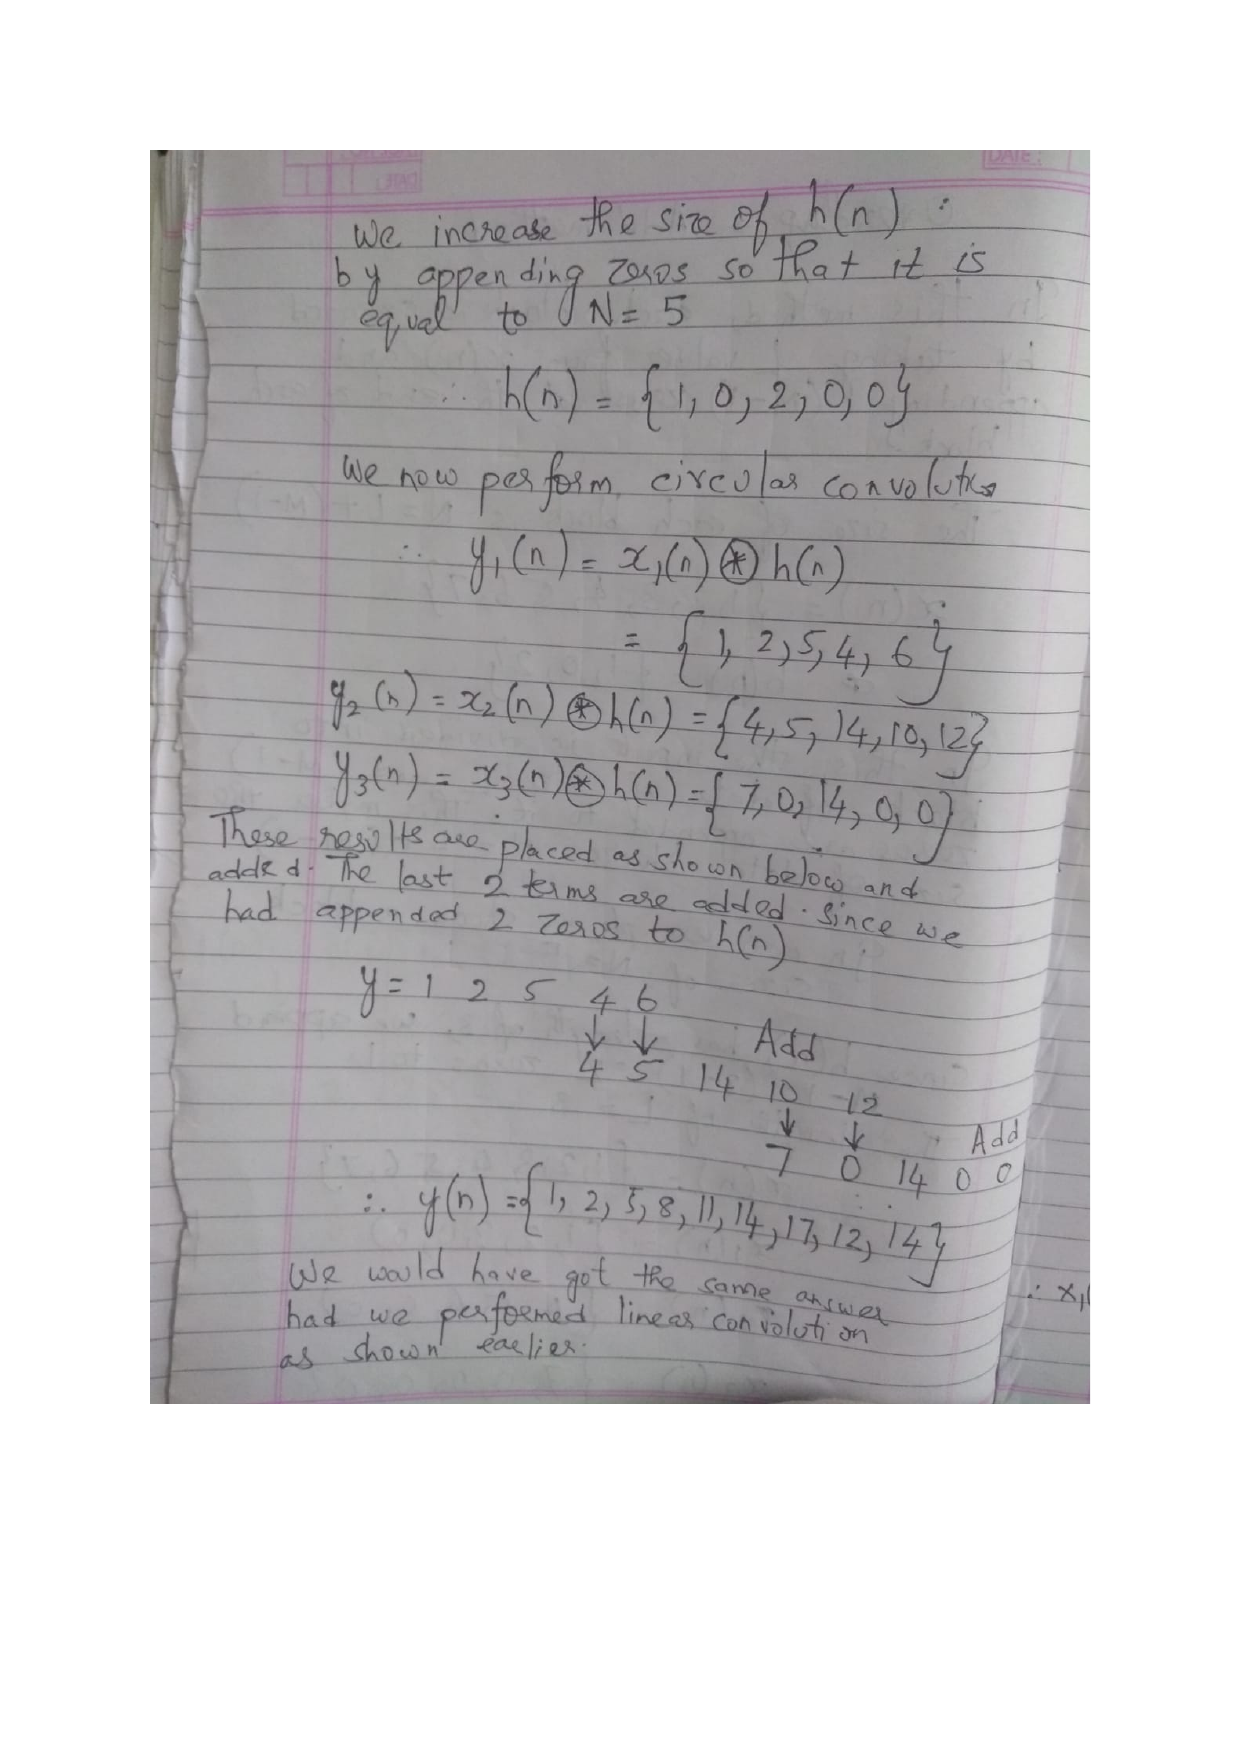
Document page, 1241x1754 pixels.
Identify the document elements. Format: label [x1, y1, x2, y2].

picture [150, 150, 1091, 1404]
